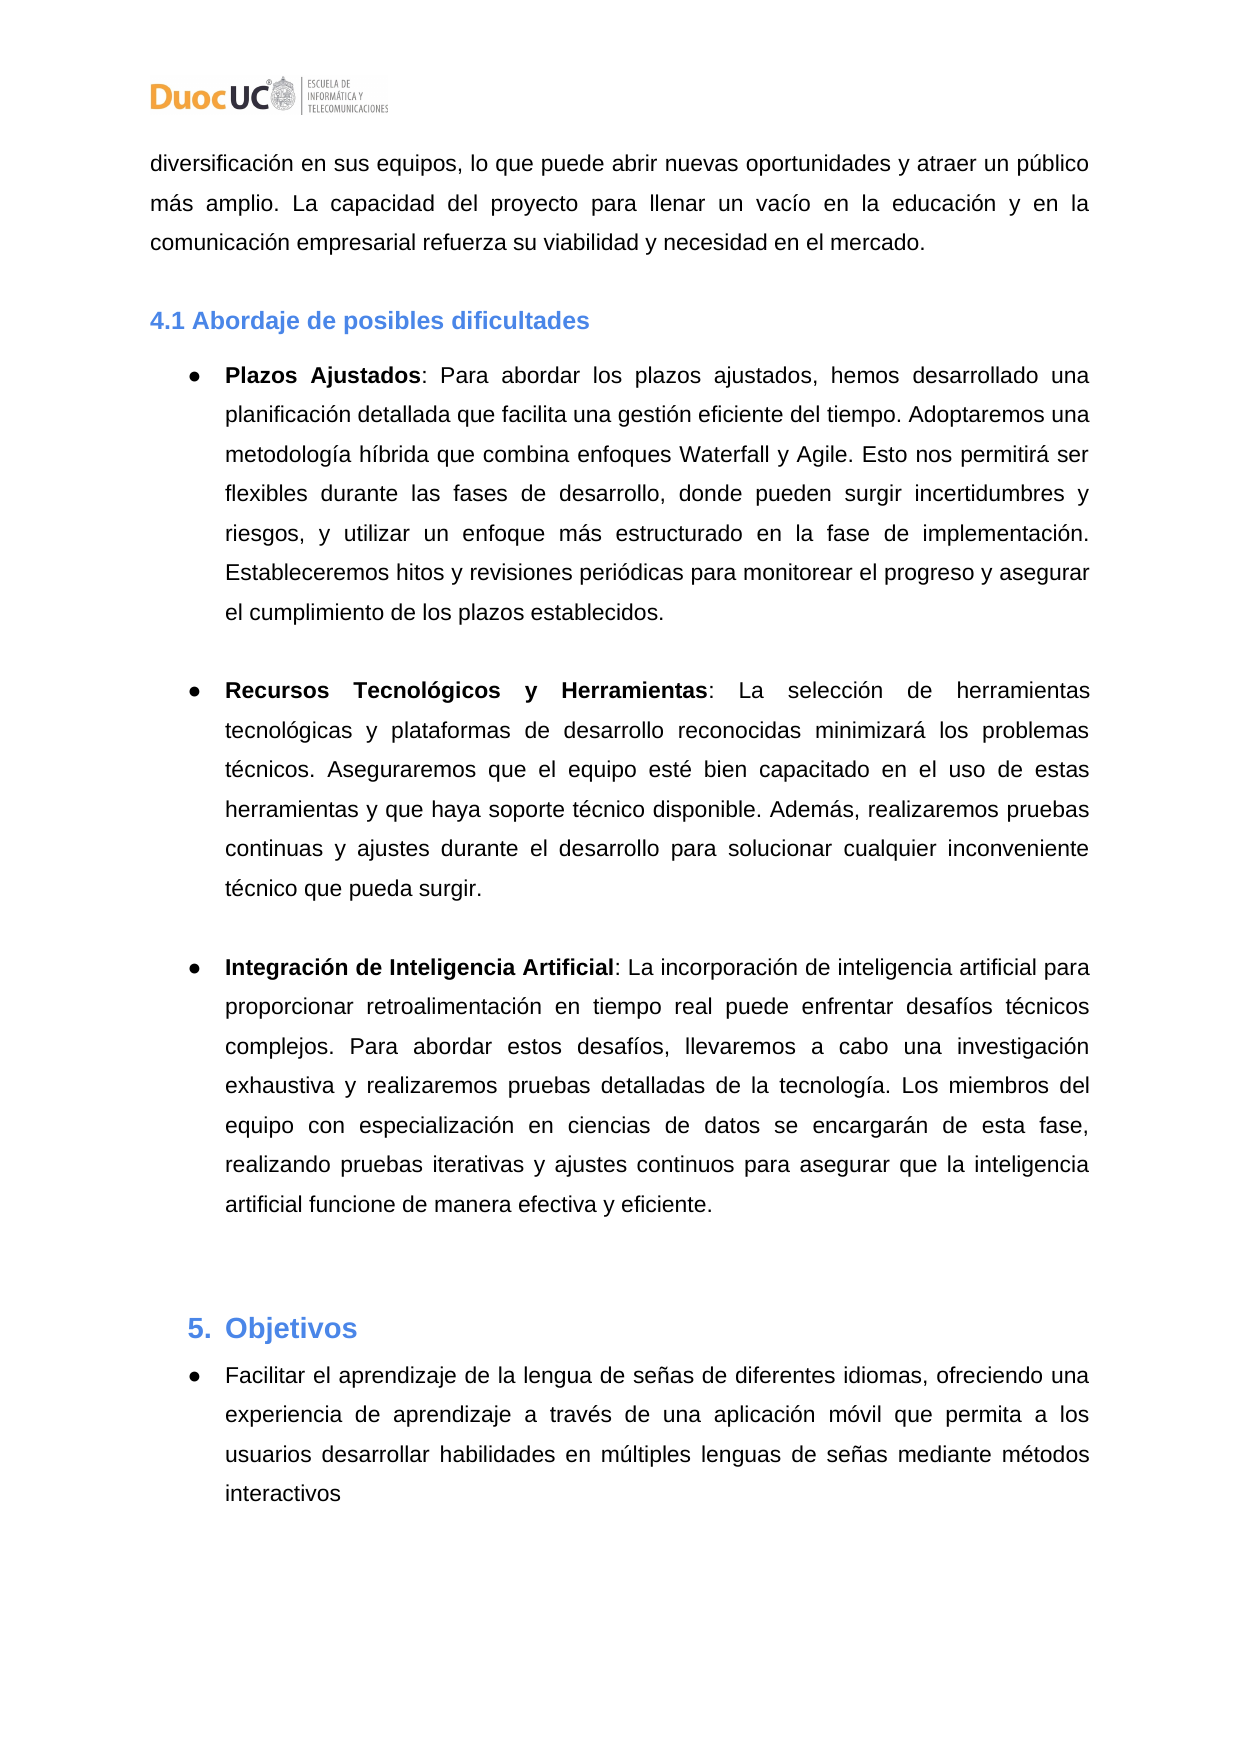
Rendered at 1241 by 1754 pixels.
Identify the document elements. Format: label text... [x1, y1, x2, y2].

list Recursos Tecnológicos y Herramientas: La selección de herramientas tecnológicas y plataformas de desarrollo reconocidas minimizará los problemas técnicos. Aseguraremos que el equipo esté bien capacitado en el uso de estas herramientas y que haya soporte técnico disponible. Además, realizaremos pruebas continuas y ajustes durante el desarrollo para solucionar cualquier inconveniente técnico que pueda surgir. [187, 677, 1090, 901]
list Integración de Inteligencia Artificial: La incorporación de inteligencia artificial para proporcionar retroalimentación en tiempo real puede enfrentar desafíos técnicos complejos. Para abordar estos desafíos, llevaremos a cabo una investigación exhaustiva y realizaremos pruebas detalladas de la tecnología. Los miembros del equipo con especialización en ciencias de datos se encargarán de esta fase, realizando pruebas iterativas y ajustes continuos para asegurar que la inteligencia artificial funcione de manera efectiva y eficiente. [187, 954, 1090, 1217]
list Facilitar el aprendizaje de la lengua de señas de diferentes idiomas, ofreciendo una experiencia de aprendizaje a través de una aplicación móvil que permita a los usuarios desarrollar habilidades en múltiples lenguas de señas mediante métodos interactivos [187, 1362, 1090, 1506]
subtitle Objetivos [187, 1311, 1090, 1345]
list Plazos Ajustados: Para abordar los plazos ajustados, hemos desarrollado una planificación detallada que facilita una gestión eficiente del tiempo. Adoptaremos una metodología híbrida que combina enfoques Waterfall y Agile. Esto nos permitirá ser flexibles durante las fases de desarrollo, donde pueden surgir incertidumbres y riesgos, y utilizar un enfoque más estructurado en la fase de implementación. Estableceremos hitos y revisiones periódicas para monitorear el progreso y asegurar el cumplimiento de los plazos establecidos. [187, 362, 1090, 625]
picture [150, 75, 388, 115]
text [150, 150, 1090, 255]
subtitle 4.1 Abordaje de posibles dificultades [150, 306, 1090, 335]
